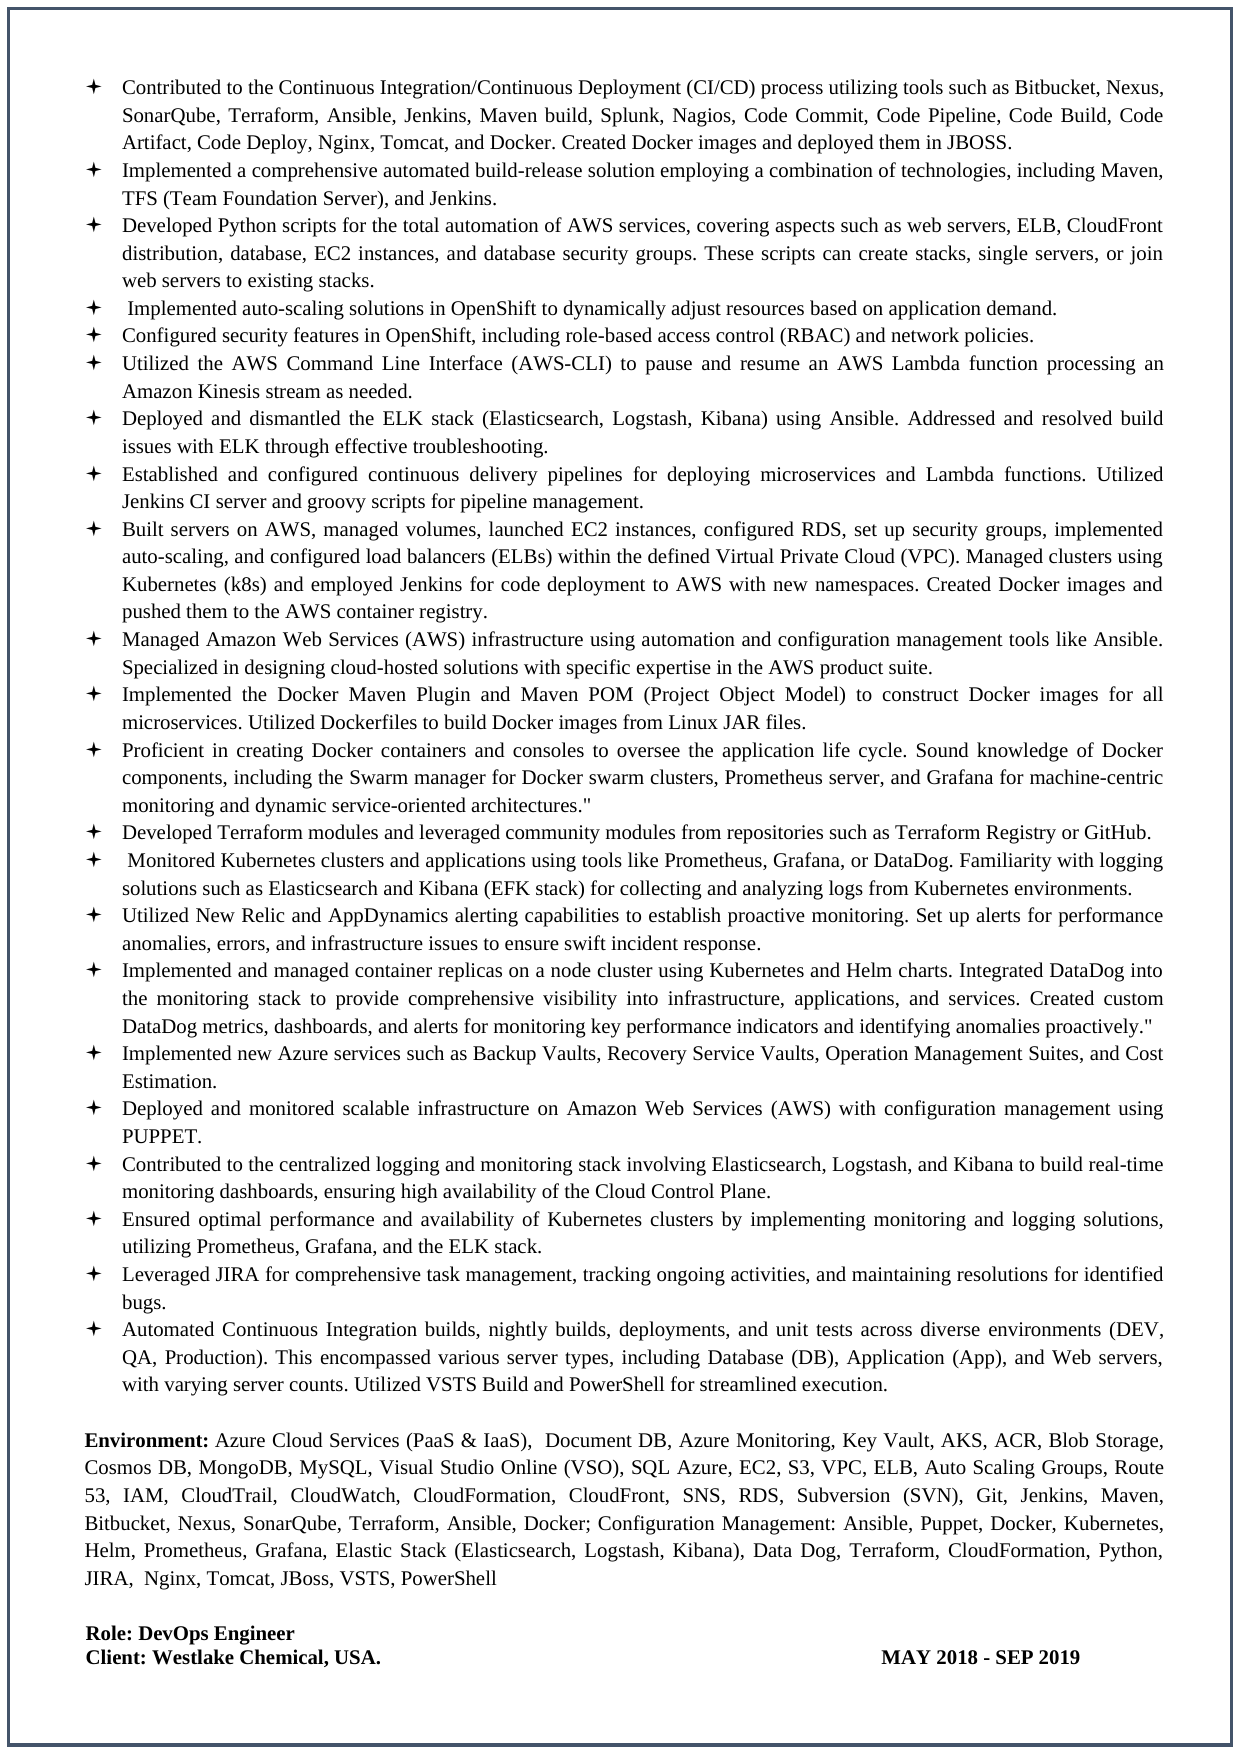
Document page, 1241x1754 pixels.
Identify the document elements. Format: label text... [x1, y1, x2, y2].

list Implemented the Docker Maven Plugin and Maven POM (Project Object Model) to construct Docker images for all microservices. Utilized Dockerfiles to build Docker images from Linux JAR files. [84, 682, 1165, 734]
list Ensured optimal performance and availability of Kubernetes clusters by implementing monitoring and logging solutions, utilizing Prometheus, Grafana, and the ELK stack. [84, 1207, 1165, 1258]
list Developed Python scripts for the total automation of AWS services, covering aspects such as web servers, ELB, CloudFront distribution, database, EC2 instances, and database security groups. These scripts can create stacks, single servers, or join web servers to existing stacks. [84, 213, 1165, 292]
list Deployed and monitored scalable infrastructure on Amazon Web Services (AWS) with configuration management using PUPPET. [84, 1096, 1165, 1148]
subtitle Role: DevOps Engineer [85, 1621, 1165, 1645]
list Built servers on AWS, managed volumes, launched EC2 instances, configured RDS, set up security groups, implemented auto-scaling, and configured load balancers (ELBs) within the defined Virtual Private Cloud (VPC). Managed clusters using Kubernetes (k8s) and employed Jenkins for code deployment to AWS with new namespaces. Created Docker images and pushed them to the AWS container registry. [84, 517, 1165, 623]
subtitle Client: Westlake Chemical, USA. MAY 2018 - SEP 2019 [85, 1645, 1165, 1669]
list Implemented a comprehensive automated build-release solution employing a combination of technologies, including Maven, TFS (Team Foundation Server), and Jenkins. [84, 158, 1165, 209]
list Managed Amazon Web Services (AWS) infrastructure using automation and configuration management tools like Ansible. Specialized in designing cloud-hosted solutions with specific expertise in the AWS product suite. [84, 627, 1165, 679]
list Configured security features in OpenShift, including role-based access control (RBAC) and network policies. [84, 323, 1165, 347]
list Established and configured continuous delivery pipelines for deploying microservices and Lambda functions. Utilized Jenkins CI server and groovy scripts for pipeline management. [84, 461, 1165, 513]
list Developed Terraform modules and leveraged community modules from repositories such as Terraform Registry or GitHub. [84, 820, 1165, 844]
list Implemented auto-scaling solutions in OpenShift to dynamically adjust resources based on application demand. [84, 296, 1165, 320]
text Environment: Azure Cloud Services (PaaS & IaaS), Document DB, Azure Monitoring, Key Vault, AKS, ACR, Blob Storage, Cosmos DB, MongoDB, MySQL, Visual Studio Online (VSO), SQL Azure, EC2, S3, VPC, ELB, Auto Scaling Groups, Route 53, IAM, CloudTrail, CloudWatch, CloudFormation, CloudFront, SNS, RDS, Subversion (SVN), Git, Jenkins, Maven, Bitbucket, Nexus, SonarQube, Terraform, Ansible, Docker; Configuration Management: Ansible, Puppet, Docker, Kubernetes, Helm, Prometheus, Grafana, Elastic Stack (Elasticsearch, Logstash, Kibana), Data Dog, Terraform, CloudFormation, Python, JIRA, Nginx, Tomcat, JBoss, VSTS, PowerShell [84, 1428, 1165, 1590]
list Deployed and dismantled the ELK stack (Elasticsearch, Logstash, Kibana) using Ansible. Addressed and resolved build issues with ELK through effective troubleshooting. [84, 406, 1165, 458]
list Contributed to the Continuous Integration/Continuous Deployment (CI/CD) process utilizing tools such as Bitbucket, Nexus, SonarQube, Terraform, Ansible, Jenkins, Maven build, Splunk, Nagios, Code Commit, Code Pipeline, Code Build, Code Artifact, Code Deploy, Nginx, Tomcat, and Docker. Created Docker images and deployed them in JBOSS. [84, 75, 1165, 154]
list Implemented new Azure services such as Backup Vaults, Recovery Service Vaults, Operation Management Suites, and Cost Estimation. [84, 1041, 1165, 1093]
list Utilized New Relic and AppDynamics alerting capabilities to establish proactive monitoring. Set up alerts for performance anomalies, errors, and infrastructure issues to ensure swift incident response. [84, 903, 1165, 955]
list Contributed to the centralized logging and monitoring stack involving Elasticsearch, Logstash, and Kibana to build real-time monitoring dashboards, ensuring high availability of the Cloud Control Plane. [84, 1152, 1165, 1203]
list Automated Continuous Integration builds, nightly builds, deployments, and unit tests across diverse environments (DEV, QA, Production). This encompassed various server types, including Database (DB), Application (App), and Web servers, with varying server counts. Utilized VSTS Build and PowerShell for streamlined execution. [84, 1317, 1165, 1396]
list Utilized the AWS Command Line Interface (AWS-CLI) to pause and resume an AWS Lambda function processing an Amazon Kinesis stream as needed. [84, 351, 1165, 403]
list Implemented and managed container replicas on a node cluster using Kubernetes and Helm charts. Integrated DataDog into the monitoring stack to provide comprehensive visibility into infrastructure, applications, and services. Created custom DataDog metrics, dashboards, and alerts for monitoring key performance indicators and identifying anomalies proactively." [84, 958, 1165, 1038]
list Monitored Kubernetes clusters and applications using tools like Prometheus, Grafana, or DataDog. Familiarity with logging solutions such as Elasticsearch and Kibana (EFK stack) for collecting and analyzing logs from Kubernetes environments. [84, 848, 1165, 899]
list Proficient in creating Docker containers and consoles to oversee the application life cycle. Sound knowledge of Docker components, including the Swarm manager for Docker swarm clusters, Prometheus server, and Grafana for machine-centric monitoring and dynamic service-oriented architectures." [84, 737, 1165, 817]
list Leveraged JIRA for comprehensive task management, tracking ongoing activities, and maintaining resolutions for identified bugs. [84, 1262, 1165, 1314]
